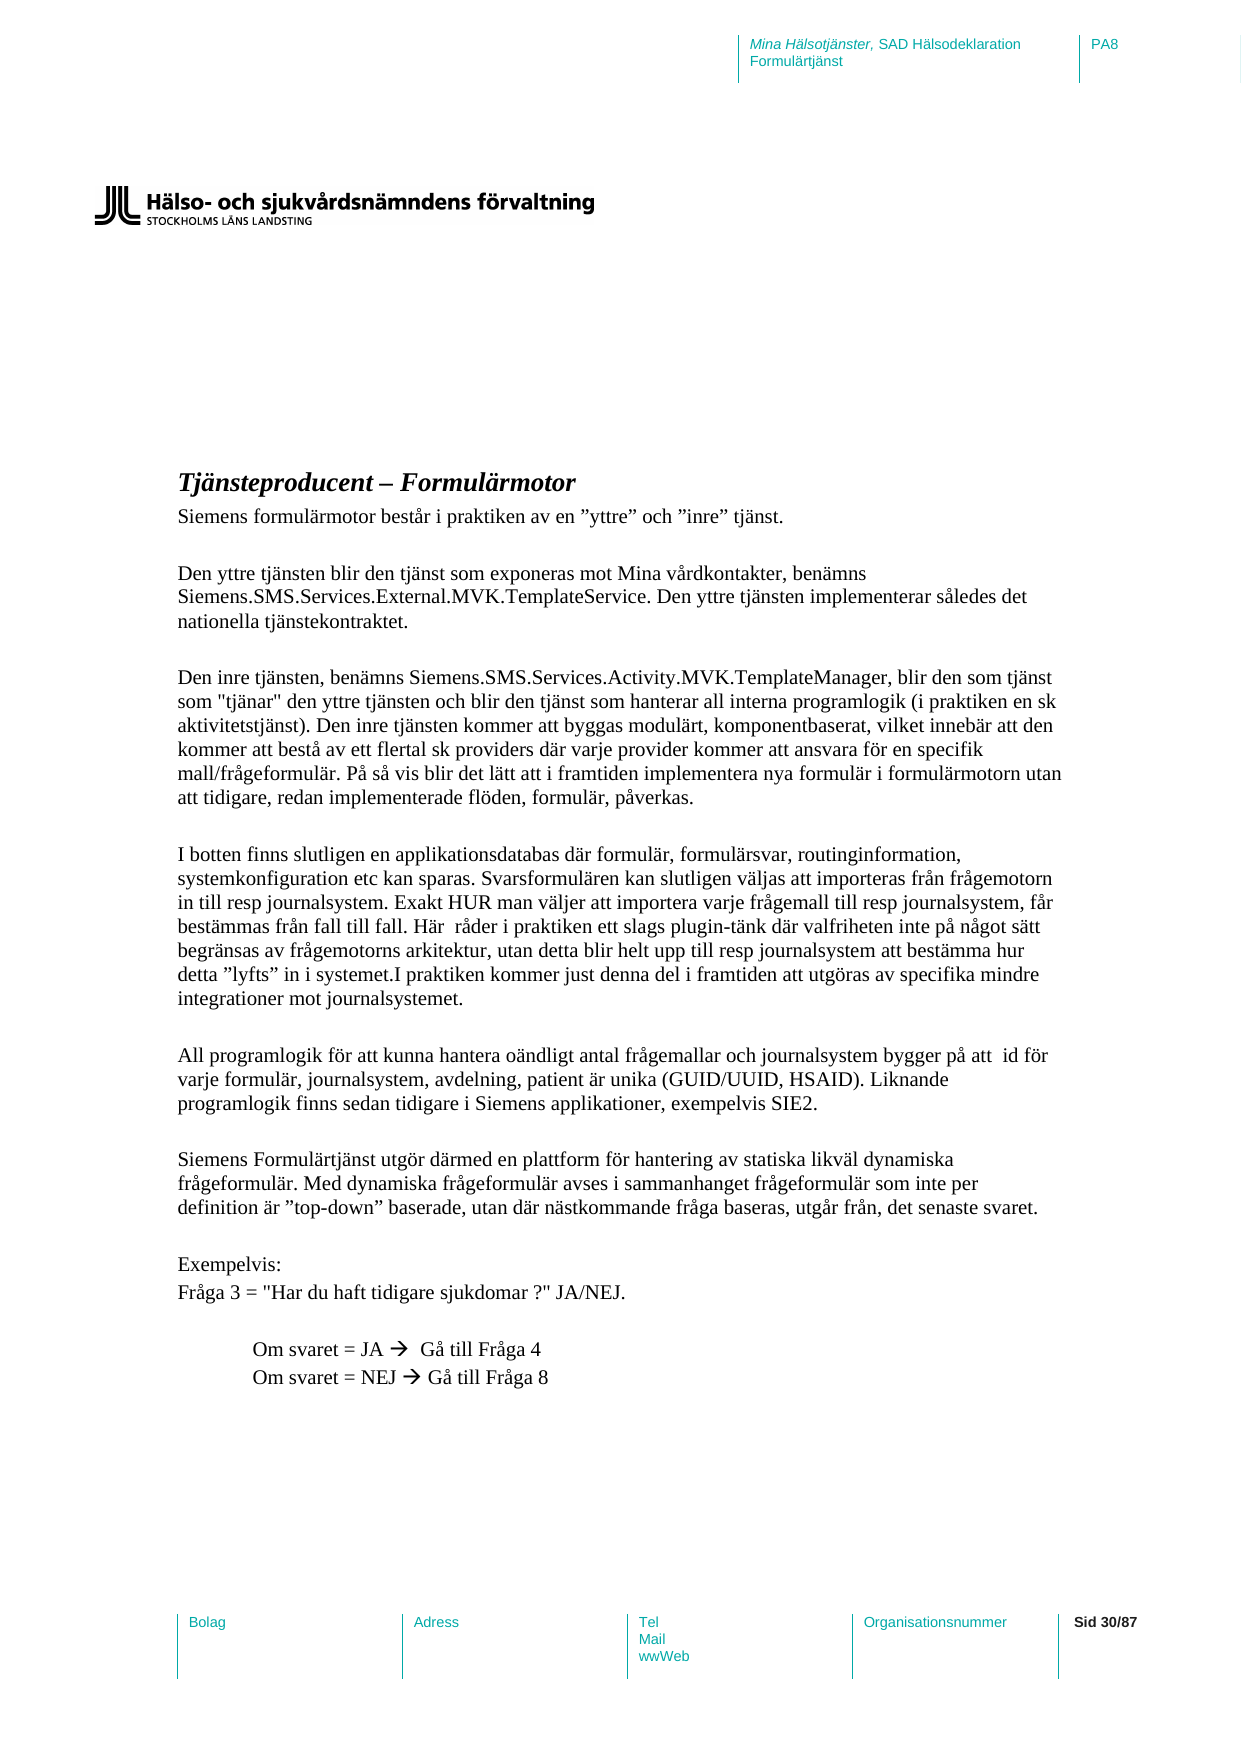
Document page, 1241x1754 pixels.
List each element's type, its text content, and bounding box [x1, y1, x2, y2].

subtitle Tjänsteproducent – Formulärmotor [177, 467, 1063, 498]
text Om svaret = NEJ Gå till Fråga 8 [177, 1365, 1063, 1389]
text Siemens Formulärtjänst utgör därmed en plattform för hantering av statiska likväl dynamiska frågeformulär. Med dynamiska frågeformulär avses i sammanhanget frågeformulär som inte per definition är ”top-down” baserade, utan där nästkommande fråga baseras, utgår från, det senaste svaret. [177, 1147, 1063, 1219]
picture [94, 186, 594, 225]
text Siemens formulärmotor består i praktiken av en ”yttre” och ”inre” tjänst. [177, 504, 1063, 528]
text Fråga 3 = "Har du haft tidigare sjukdomar ?" JA/NEJ. [177, 1280, 1063, 1304]
text Den inre tjänsten, benämns Siemens.SMS.Services.Activity.MVK.TemplateManager, blir den som tjänst som "tjänar" den yttre tjänsten och blir den tjänst som hanterar all interna programlogik (i praktiken en sk aktivitetstjänst). Den inre tjänsten kommer att byggas modulärt, komponentbaserat, vilket innebär att den kommer att bestå av ett flertal sk providers där varje provider kommer att ansvara för en specifik mall/frågeformulär. På så vis blir det lätt att i framtiden implementera nya formulär i formulärmotorn utan att tidigare, redan implementerade flöden, formulär, påverkas. [177, 665, 1063, 809]
text Den yttre tjänsten blir den tjänst som exponeras mot Mina vårdkontakter, benämns Siemens.SMS.Services.External.MVK.TemplateService. Den yttre tjänsten implementerar således det nationella tjänstekontraktet. [177, 560, 1063, 633]
text Om svaret = JA Gå till Fråga 4 [177, 1336, 1063, 1361]
text All programlogik för att kunna hantera oändligt antal frågemallar och journalsystem bygger på att id för varje formulär, journalsystem, avdelning, patient är unika (GUID/UUID, HSAID). Liknande programlogik finns sedan tidigare i Siemens applikationer, exempelvis SIE2. [177, 1043, 1063, 1115]
text Exempelvis: [177, 1252, 1063, 1276]
text I botten finns slutligen en applikationsdatabas där formulär, formulärsvar, routinginformation, systemkonfiguration etc kan sparas. Svarsformulären kan slutligen väljas att importeras från frågemotorn in till resp journalsystem. Exakt HUR man väljer att importera varje frågemall till resp journalsystem, får bestämmas från fall till fall. Här råder i praktiken ett slags plugin-tänk där valfriheten inte på något sätt begränsas av frågemotorns arkitektur, utan detta blir helt upp till resp journalsystem att bestämma hur detta ”lyfts” in i systemet.I praktiken kommer just denna del i framtiden att utgöras av specifika mindre integrationer mot journalsystemet. [177, 842, 1063, 1010]
